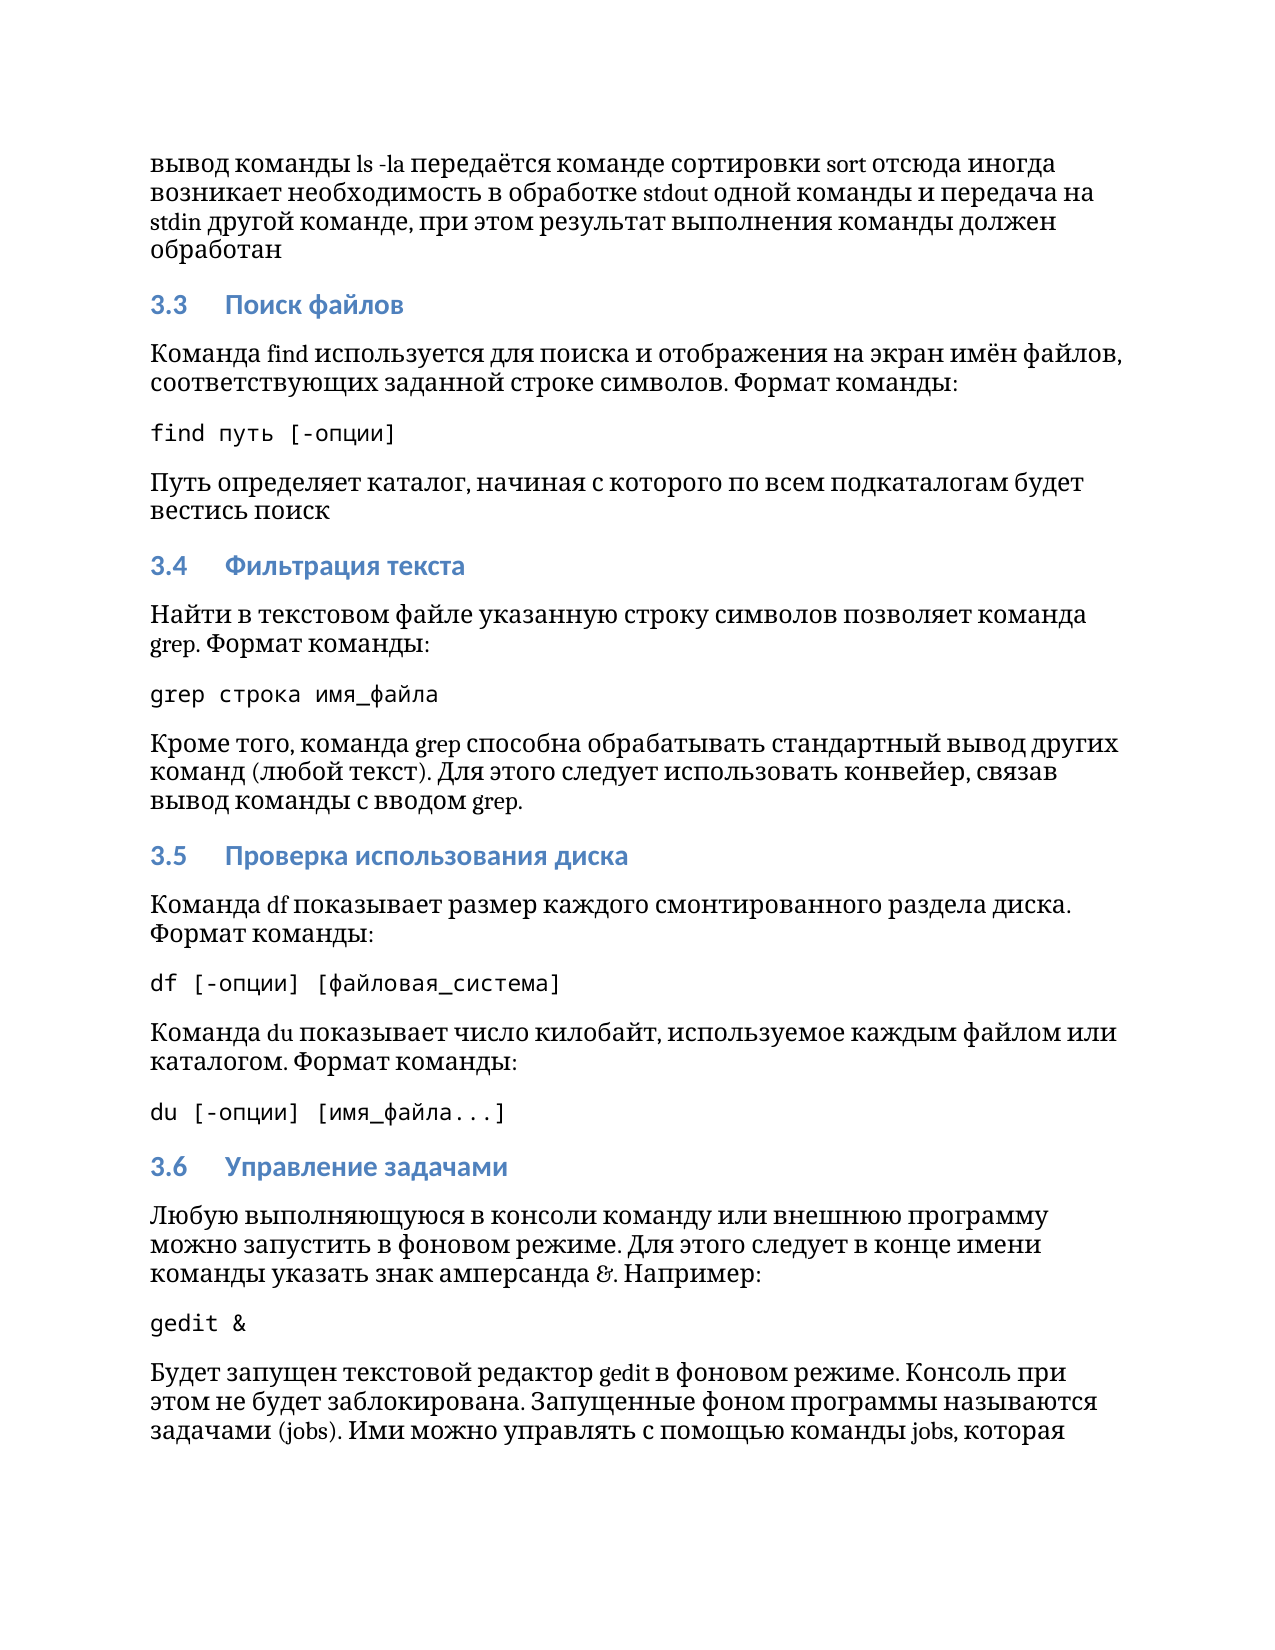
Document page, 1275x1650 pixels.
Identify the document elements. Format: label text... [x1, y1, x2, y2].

text gedit & [150, 1307, 1125, 1338]
text Команда find используется для поиска и отображения на экран имён файлов, соответствующих заданной строке символов. Формат команды: [150, 340, 1125, 398]
subtitle 3.5 Проверка использования диска [150, 837, 1125, 872]
text df [-опции] [файловая_система] [150, 967, 1125, 998]
subtitle 3.3 Поиск файлов [150, 286, 1125, 321]
text Найти в текстовом файле указанную строку символов позволяет команда grep. Формат команды: [150, 601, 1125, 659]
subtitle 3.6 Управление задачами [150, 1148, 1125, 1183]
text Любую выполняющуюся в консоли команду или внешнюю программу можно запустить в фоновом режиме. Для этого следует в конце имени команды указать знак амперсанда &. Например: [150, 1202, 1125, 1288]
text grep строка имя_файла [150, 677, 1125, 709]
text du [-опции] [имя_файла...] [150, 1096, 1125, 1127]
text Путь определяет каталог, начиная с которого по всем подкаталогам будет вестись поиск [150, 468, 1125, 526]
subtitle 3.4 Фильтрация текста [150, 547, 1125, 582]
text find путь [-опции] [150, 416, 1125, 448]
text Команда du показывает число килобайт, используемое каждым файлом или каталогом. Формат команды: [150, 1019, 1125, 1077]
text Команда df показывает размер каждого смонтированного раздела диска. Формат команды: [150, 891, 1125, 948]
text вывод команды ls -la передаётся команде сортировки sort отсюда иногда возникает необходимость в обработке stdout одной команды и передача на stdin другой команде, при этом результат выполнения команды должен обработан [150, 150, 1125, 265]
text Кроме того, команда grep способна обрабатывать стандартный вывод других команд (любой текст). Для этого следует использовать конвейер, связав вывод команды с вводом grep. [150, 729, 1125, 816]
